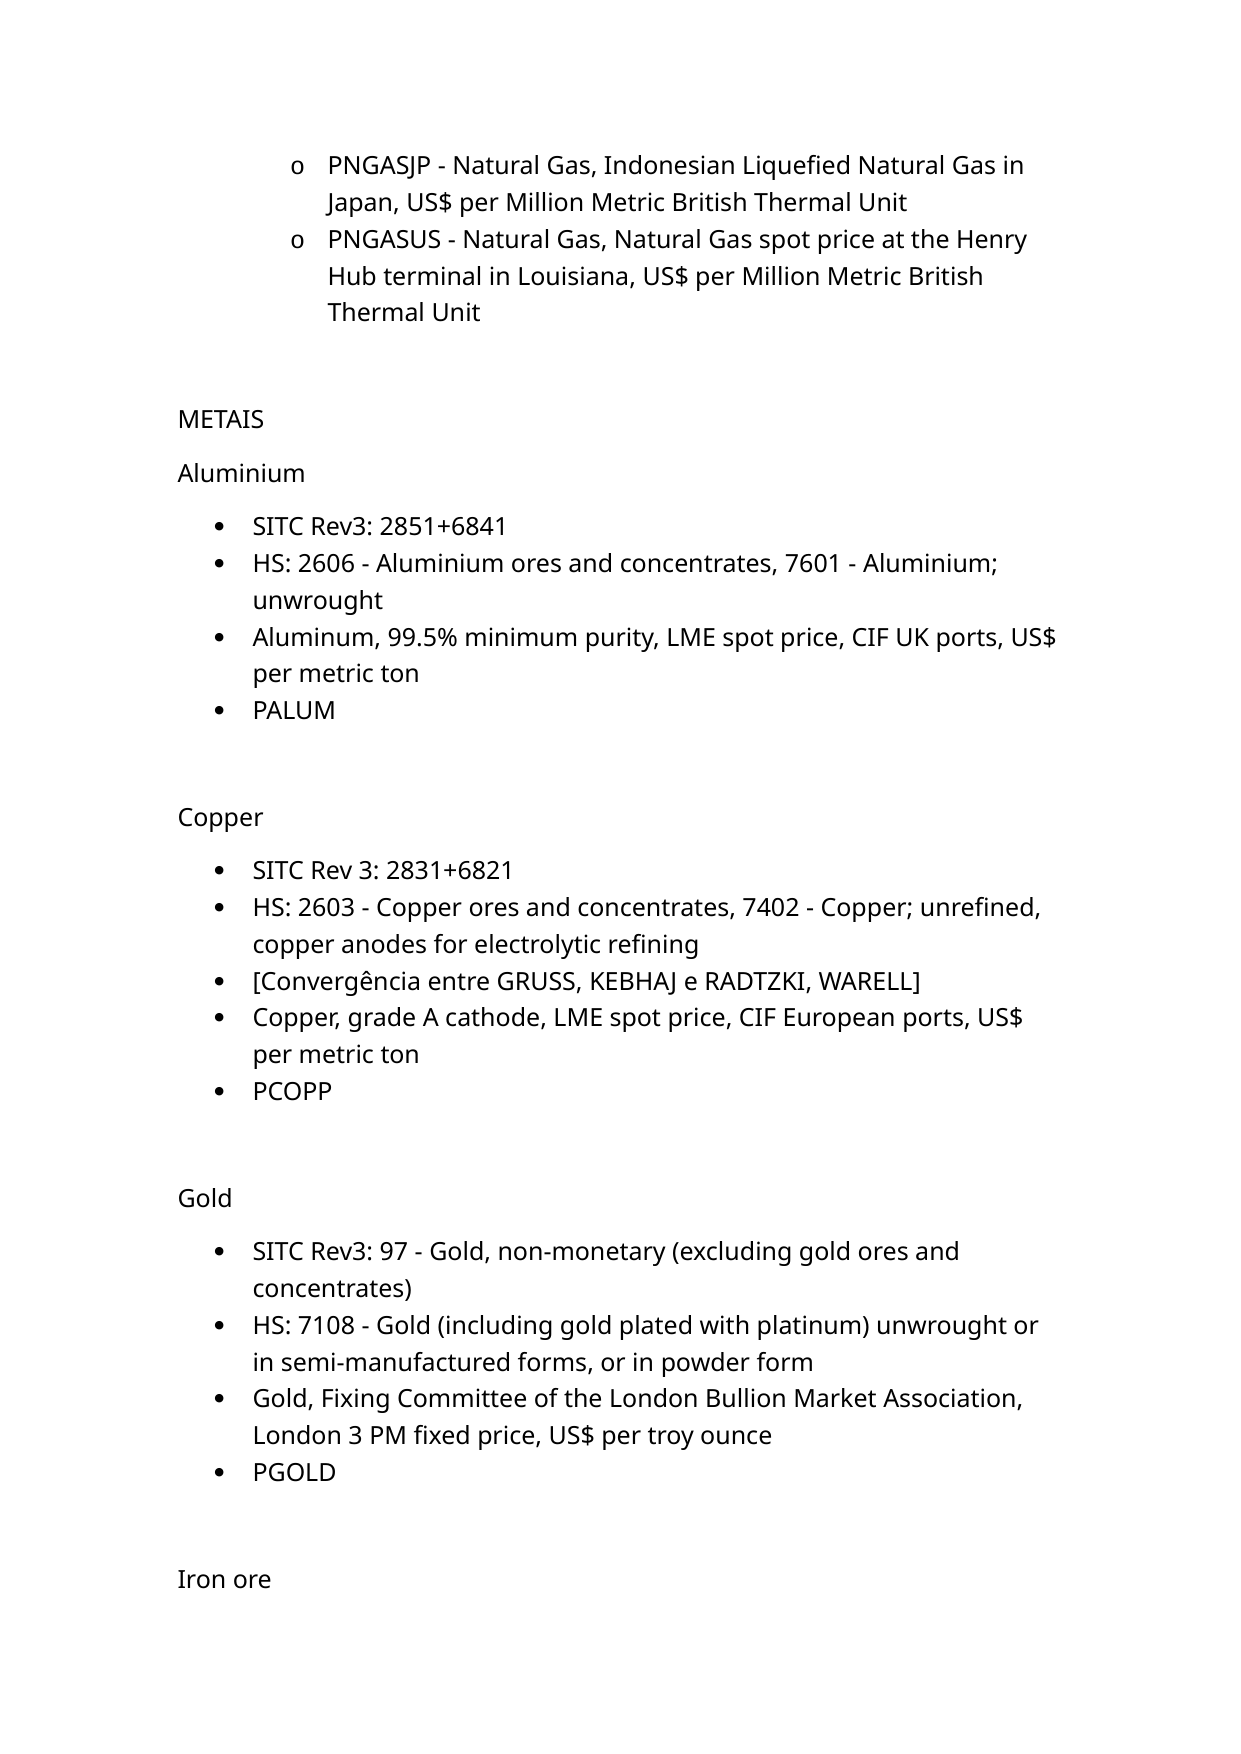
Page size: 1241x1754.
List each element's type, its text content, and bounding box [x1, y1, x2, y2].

list Gold, Fixing Committee of the London Bullion Market Association, London 3 PM fixed price, US$ per troy ounce [215, 1381, 1063, 1452]
list SITC Rev3: 2851+6841 [215, 509, 1063, 543]
text Aluminium [177, 455, 1063, 489]
list SITC Rev3: 97 - Gold, non-monetary (excluding gold ores and concentrates) [215, 1234, 1063, 1305]
list PGOLD [215, 1454, 1063, 1489]
list Copper, grade A cathode, LME spot price, CIF European ports, US$ per metric ton [215, 1000, 1063, 1071]
text Iron ore [177, 1561, 1063, 1596]
list HS: 2606 - Aluminium ores and concentrates, 7601 - Aluminium; unwrought [215, 546, 1063, 616]
list PCOPP [215, 1074, 1063, 1108]
list HS: 7108 - Gold (including gold plated with platinum) unwrought or in semi-manufactured forms, or in powder form [215, 1307, 1063, 1378]
list [Convergência entre GRUSS, KEBHAJ e RADTZKI, WARELL] [215, 963, 1063, 997]
list SITC Rev 3: 2831+6821 [215, 853, 1063, 887]
list PNGASJP - Natural Gas, Indonesian Liquefied Natural Gas in Japan, US$ per Million Metric British Thermal Unit [290, 148, 1063, 219]
list HS: 2603 - Copper ores and concentrates, 7402 - Copper; unrefined, copper anodes for electrolytic refining [215, 890, 1063, 961]
text METAIS [177, 402, 1063, 436]
list Aluminum, 99.5% minimum purity, LME spot price, CIF UK ports, US$ per metric ton [215, 619, 1063, 690]
text Copper [177, 799, 1063, 834]
text Gold [177, 1181, 1063, 1214]
list PALUM [215, 693, 1063, 727]
list PNGASUS - Natural Gas, Natural Gas spot price at the Henry Hub terminal in Louisiana, US$ per Million Metric British Thermal Unit [290, 221, 1063, 329]
